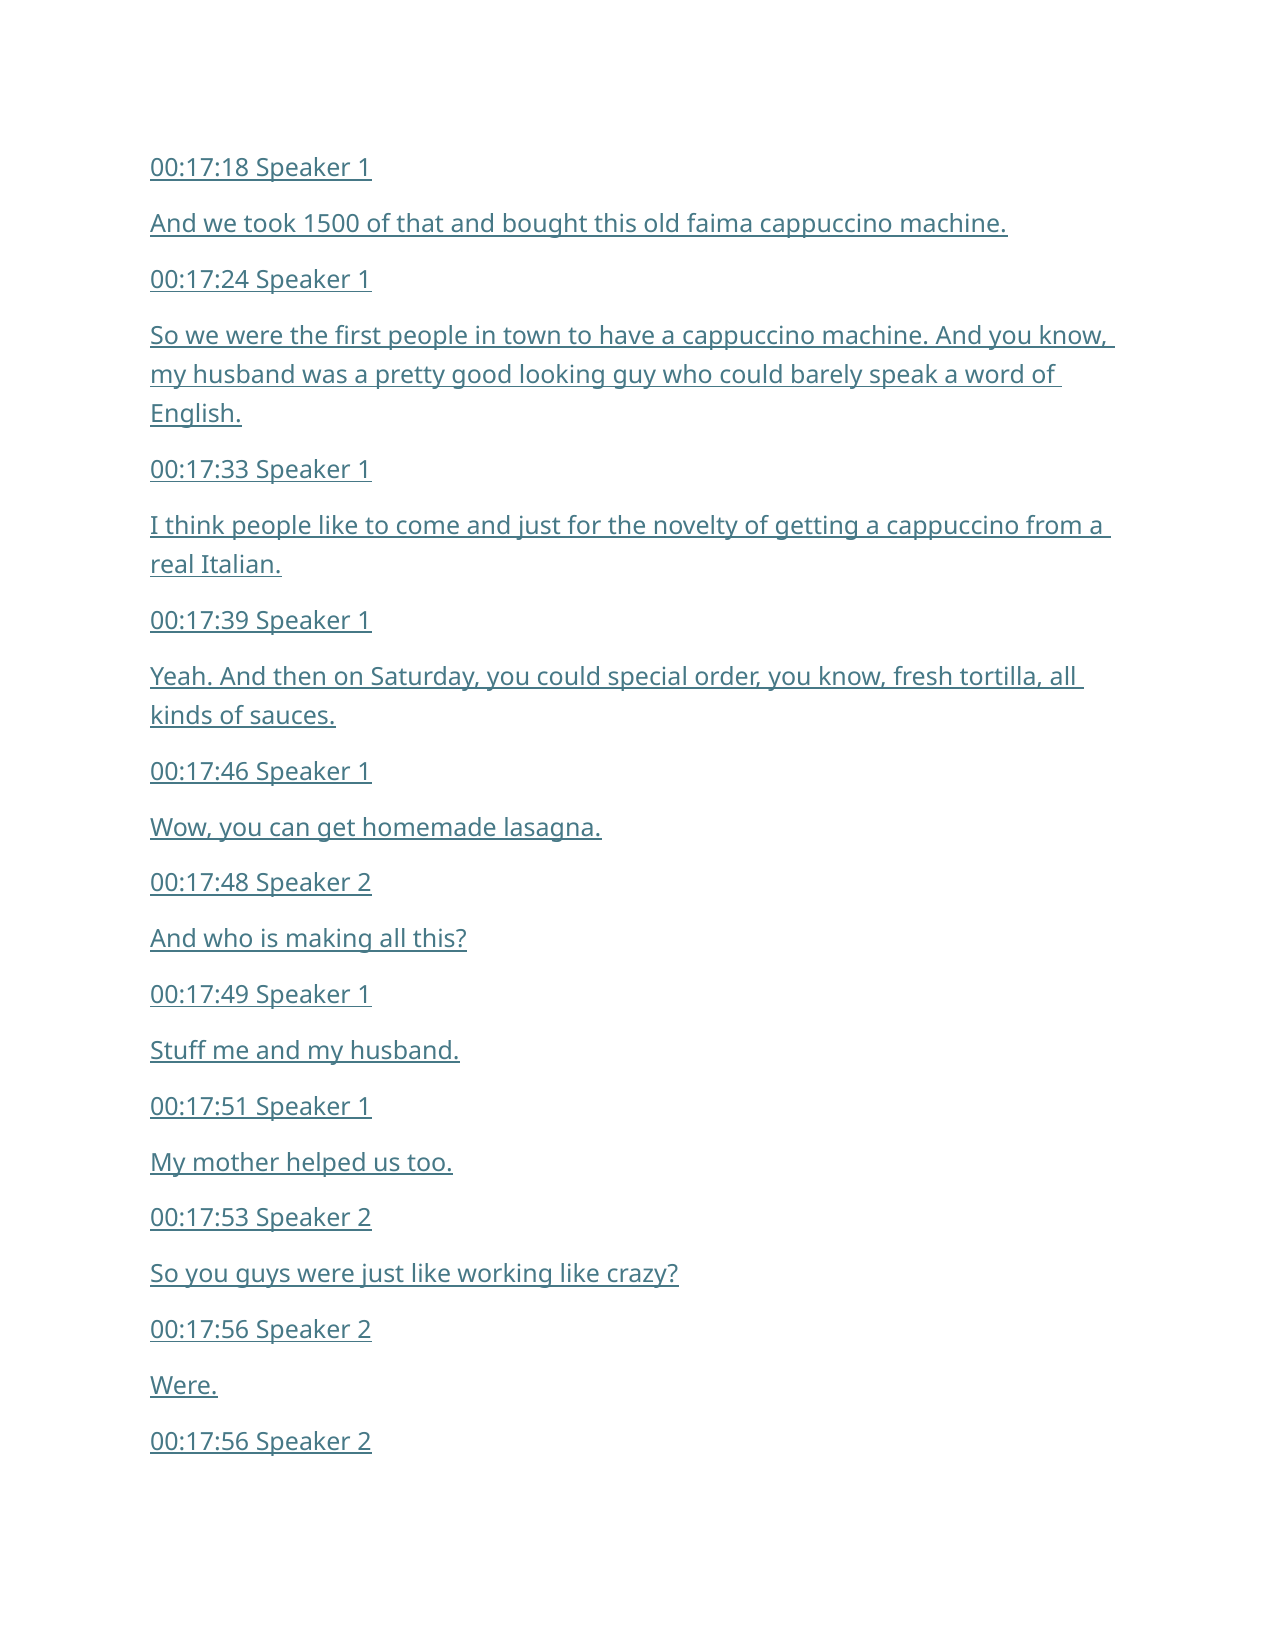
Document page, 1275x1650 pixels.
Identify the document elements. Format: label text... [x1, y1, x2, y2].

text Stuff me and my husband. [150, 1032, 1125, 1067]
text Wow, you can get homemade lasagna. [150, 809, 1125, 843]
text 00:17:39 Speaker 1 [150, 602, 1125, 637]
text 00:17:46 Speaker 1 [150, 753, 1125, 787]
text 00:17:49 Speaker 1 [150, 977, 1125, 1011]
text 00:17:24 Speaker 1 [150, 262, 1125, 296]
text 00:17:56 Speaker 2 [150, 1423, 1125, 1457]
text And we took 1500 of that and bought this old faima cappuccino machine. [150, 206, 1125, 240]
text I think people like to come and just for the novelty of getting a cappuccino from a real Italian. [150, 507, 1125, 581]
text And who is making all this? [150, 921, 1125, 955]
text 00:17:33 Speaker 1 [150, 452, 1125, 486]
text 00:17:18 Speaker 1 [150, 150, 1125, 184]
text So we were the first people in town to have a cappuccino machine. And you know, my husband was a pretty good looking guy who could barely speak a word of English. [150, 317, 1125, 430]
text Were. [150, 1367, 1125, 1402]
text 00:17:53 Speaker 2 [150, 1200, 1125, 1234]
text 00:17:56 Speaker 2 [150, 1312, 1125, 1346]
text So you guys were just like working like crazy? [150, 1256, 1125, 1290]
text My mother helped us too. [150, 1144, 1125, 1178]
text 00:17:48 Speaker 2 [150, 865, 1125, 899]
text 00:17:51 Speaker 1 [150, 1088, 1125, 1122]
text Yeah. And then on Saturday, you could special order, you know, fresh tortilla, all kinds of sauces. [150, 658, 1125, 732]
